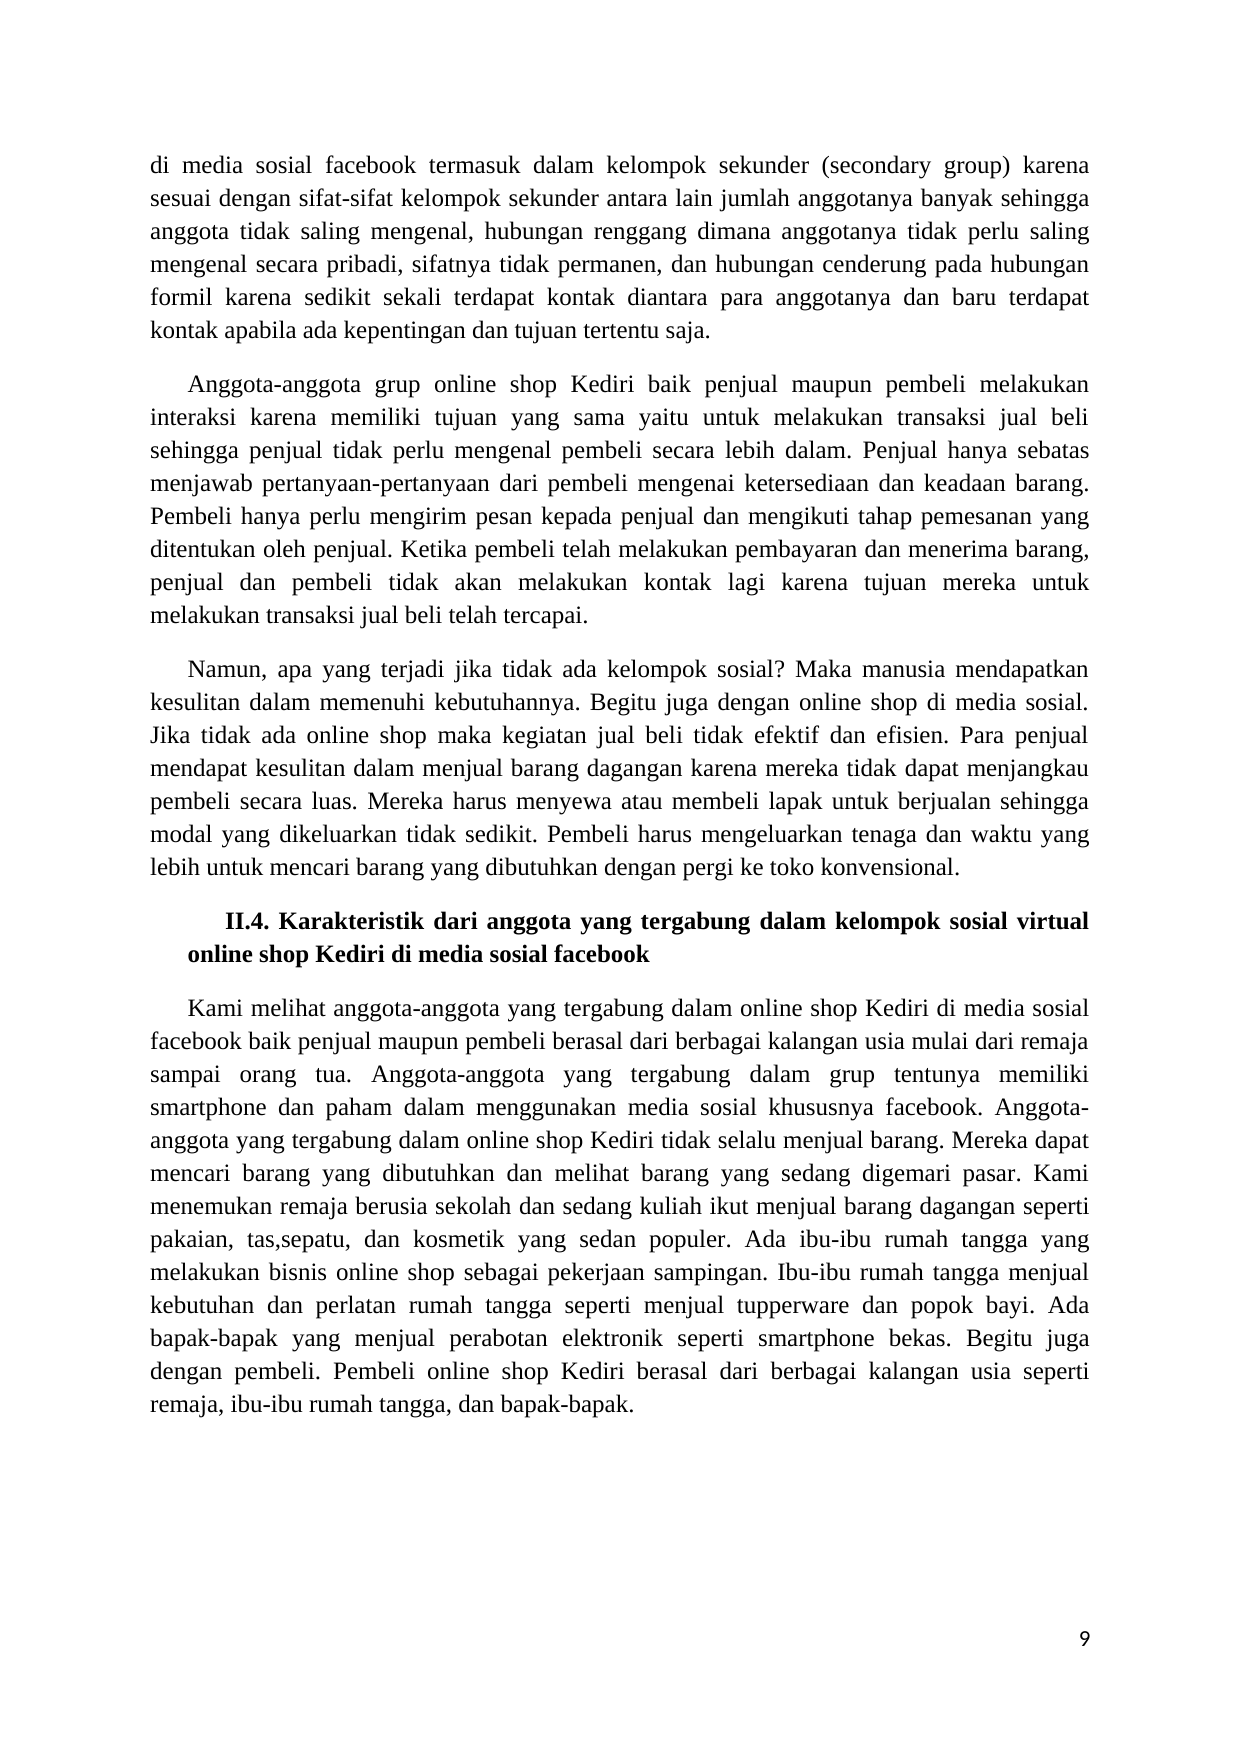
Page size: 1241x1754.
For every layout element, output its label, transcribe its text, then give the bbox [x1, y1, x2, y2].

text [150, 150, 1090, 344]
text Anggota-anggota grup online shop Kediri baik penjual maupun pembeli melakukan interaksi karena memiliki tujuan yang sama yaitu untuk melakukan transaksi jual beli sehingga penjual tidak perlu mengenal pembeli secara lebih dalam. Penjual hanya sebatas menjawab pertanyaan-pertanyaan dari pembeli mengenai ketersediaan dan keadaan barang. Pembeli hanya perlu mengirim pesan kepada penjual dan mengikuti tahap pemesanan yang ditentukan oleh penjual. Ketika pembeli telah melakukan pembayaran dan menerima barang, penjual dan pembeli tidak akan melakukan kontak lagi karena tujuan mereka untuk melakukan transaksi jual beli telah tercapai. [150, 369, 1090, 629]
text Kami melihat anggota-anggota yang tergabung dalam online shop Kediri di media sosial facebook baik penjual maupun pembeli berasal dari berbagai kalangan usia mulai dari remaja sampai orang tua. Anggota-anggota yang tergabung dalam grup tentunya memiliki smartphone dan paham dalam menggunakan media sosial khususnya facebook. Anggota-anggota yang tergabung dalam online shop Kediri tidak selalu menjual barang. Mereka dapat mencari barang yang dibutuhkan dan melihat barang yang sedang digemari pasar. Kami menemukan remaja berusia sekolah dan sedang kuliah ikut menjual barang dagangan seperti pakaian, tas,sepatu, dan kosmetik yang sedan populer. Ada ibu-ibu rumah tangga yang melakukan bisnis online shop sebagai pekerjaan sampingan. Ibu-ibu rumah tangga menjual kebutuhan dan perlatan rumah tangga seperti menjual tupperware dan popok bayi. Ada bapak-bapak yang menjual perabotan elektronik seperti smartphone bekas. Begitu juga dengan pembeli. Pembeli online shop Kediri berasal dari berbagai kalangan usia seperti remaja, ibu-ibu rumah tangga, dan bapak-bapak. [150, 993, 1090, 1418]
text II.4. Karakteristik dari anggota yang tergabung dalam kelompok sosial virtual online shop Kediri di media sosial facebook [187, 906, 1090, 968]
text Namun, apa yang terjadi jika tidak ada kelompok sosial? Maka manusia mendapatkan kesulitan dalam memenuhi kebutuhannya. Begitu juga dengan online shop di media sosial. Jika tidak ada online shop maka kegiatan jual beli tidak efektif dan efisien. Para penjual mendapat kesulitan dalam menjual barang dagangan karena mereka tidak dapat menjangkau pembeli secara luas. Mereka harus menyewa atau membeli lapak untuk berjualan sehingga modal yang dikeluarkan tidak sedikit. Pembeli harus mengeluarkan tenaga dan waktu yang lebih untuk mencari barang yang dibutuhkan dengan pergi ke toko konvensional. [150, 654, 1090, 881]
